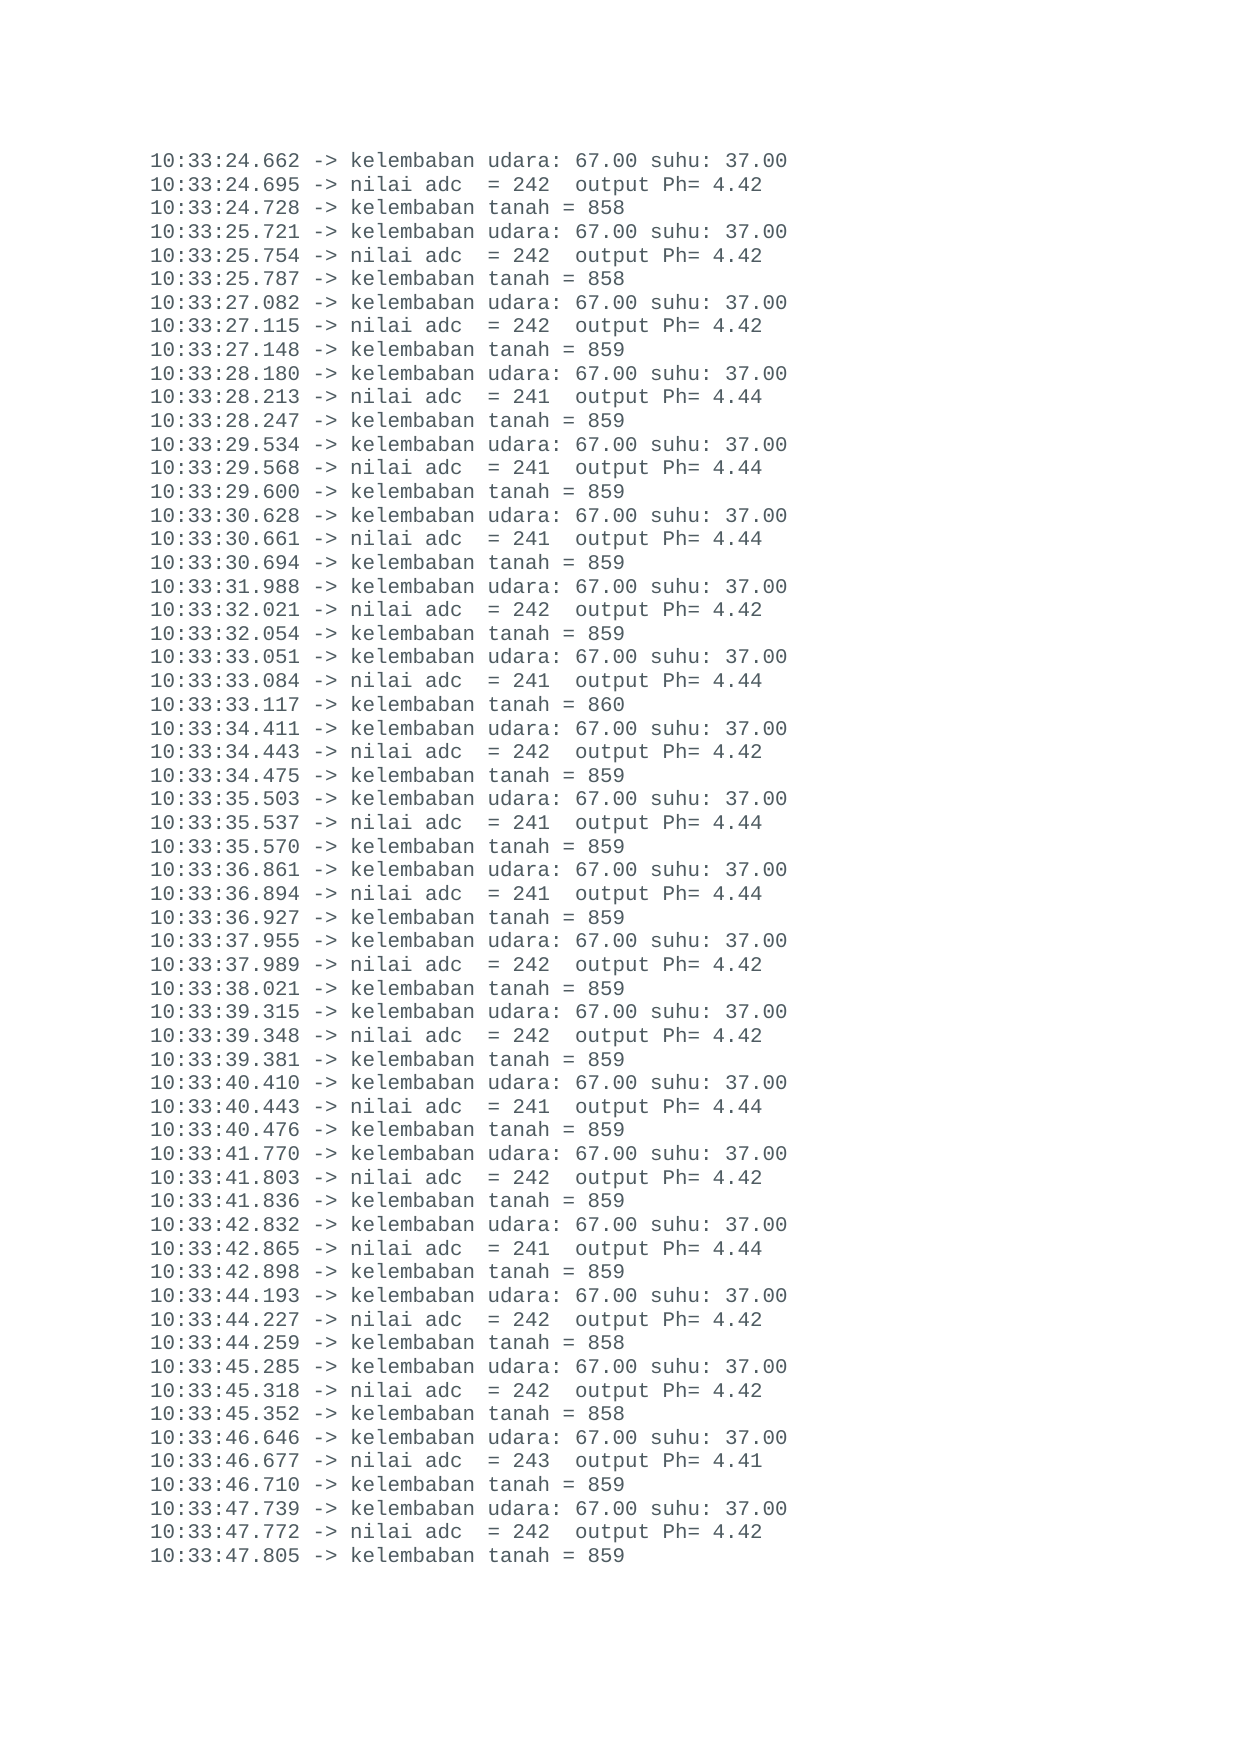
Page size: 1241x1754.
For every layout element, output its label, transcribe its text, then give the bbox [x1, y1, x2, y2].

text 10:33:41.770 -> kelembaban udara: 67.00 suhu: 37.00 [150, 1143, 1090, 1167]
text 10:33:35.537 -> nilai adc = 241 output Ph= 4.44 [150, 812, 1090, 836]
text 10:33:42.865 -> nilai adc = 241 output Ph= 4.44 [150, 1238, 1090, 1261]
text 10:33:39.315 -> kelembaban udara: 67.00 suhu: 37.00 [150, 1001, 1090, 1025]
text 10:33:45.318 -> nilai adc = 242 output Ph= 4.42 [150, 1379, 1090, 1403]
text 10:33:25.754 -> nilai adc = 242 output Ph= 4.42 [150, 244, 1090, 268]
text 10:33:41.803 -> nilai adc = 242 output Ph= 4.42 [150, 1167, 1090, 1190]
text 10:33:39.348 -> nilai adc = 242 output Ph= 4.42 [150, 1025, 1090, 1048]
text 10:33:40.410 -> kelembaban udara: 67.00 suhu: 37.00 [150, 1072, 1090, 1096]
text 10:33:46.677 -> nilai adc = 243 output Ph= 4.41 [150, 1451, 1090, 1474]
text 10:33:41.836 -> kelembaban tanah = 859 [150, 1190, 1090, 1214]
text 10:33:30.661 -> nilai adc = 241 output Ph= 4.44 [150, 528, 1090, 552]
text 10:33:32.054 -> kelembaban tanah = 859 [150, 623, 1090, 647]
text 10:33:44.193 -> kelembaban udara: 67.00 suhu: 37.00 [150, 1285, 1090, 1309]
text 10:33:25.721 -> kelembaban udara: 67.00 suhu: 37.00 [150, 221, 1090, 244]
text 10:33:42.832 -> kelembaban udara: 67.00 suhu: 37.00 [150, 1214, 1090, 1238]
text 10:33:24.695 -> nilai adc = 242 output Ph= 4.42 [150, 174, 1090, 197]
text 10:33:28.247 -> kelembaban tanah = 859 [150, 410, 1090, 434]
text 10:33:36.894 -> nilai adc = 241 output Ph= 4.44 [150, 883, 1090, 907]
text 10:33:45.352 -> kelembaban tanah = 858 [150, 1403, 1090, 1427]
text 10:33:28.180 -> kelembaban udara: 67.00 suhu: 37.00 [150, 363, 1090, 386]
text 10:33:29.534 -> kelembaban udara: 67.00 suhu: 37.00 [150, 434, 1090, 457]
text 10:33:35.503 -> kelembaban udara: 67.00 suhu: 37.00 [150, 788, 1090, 812]
text 10:33:36.861 -> kelembaban udara: 67.00 suhu: 37.00 [150, 859, 1090, 883]
text 10:33:31.988 -> kelembaban udara: 67.00 suhu: 37.00 [150, 576, 1090, 599]
text 10:33:38.021 -> kelembaban tanah = 859 [150, 978, 1090, 1001]
text 10:33:35.570 -> kelembaban tanah = 859 [150, 836, 1090, 859]
text 10:33:37.989 -> nilai adc = 242 output Ph= 4.42 [150, 954, 1090, 978]
text 10:33:47.805 -> kelembaban tanah = 859 [150, 1545, 1090, 1569]
text 10:33:40.443 -> nilai adc = 241 output Ph= 4.44 [150, 1096, 1090, 1119]
text 10:33:36.927 -> kelembaban tanah = 859 [150, 907, 1090, 930]
text 10:33:44.227 -> nilai adc = 242 output Ph= 4.42 [150, 1309, 1090, 1332]
text 10:33:30.628 -> kelembaban udara: 67.00 suhu: 37.00 [150, 505, 1090, 528]
text 10:33:29.568 -> nilai adc = 241 output Ph= 4.44 [150, 457, 1090, 481]
text 10:33:27.115 -> nilai adc = 242 output Ph= 4.42 [150, 316, 1090, 339]
text 10:33:29.600 -> kelembaban tanah = 859 [150, 481, 1090, 505]
text 10:33:27.082 -> kelembaban udara: 67.00 suhu: 37.00 [150, 292, 1090, 316]
text 10:33:46.646 -> kelembaban udara: 67.00 suhu: 37.00 [150, 1427, 1090, 1451]
text 10:33:33.117 -> kelembaban tanah = 860 [150, 694, 1090, 717]
text 10:33:24.728 -> kelembaban tanah = 858 [150, 197, 1090, 221]
text 10:33:27.148 -> kelembaban tanah = 859 [150, 339, 1090, 363]
text 10:33:47.739 -> kelembaban udara: 67.00 suhu: 37.00 [150, 1498, 1090, 1521]
text 10:33:34.443 -> nilai adc = 242 output Ph= 4.42 [150, 741, 1090, 765]
text 10:33:34.411 -> kelembaban udara: 67.00 suhu: 37.00 [150, 717, 1090, 741]
text 10:33:33.084 -> nilai adc = 241 output Ph= 4.44 [150, 670, 1090, 694]
text 10:33:47.772 -> nilai adc = 242 output Ph= 4.42 [150, 1521, 1090, 1545]
text 10:33:28.213 -> nilai adc = 241 output Ph= 4.44 [150, 386, 1090, 410]
text 10:33:25.787 -> kelembaban tanah = 858 [150, 268, 1090, 292]
text 10:33:39.381 -> kelembaban tanah = 859 [150, 1048, 1090, 1072]
text 10:33:37.955 -> kelembaban udara: 67.00 suhu: 37.00 [150, 930, 1090, 954]
text 10:33:32.021 -> nilai adc = 242 output Ph= 4.42 [150, 599, 1090, 623]
text 10:33:42.898 -> kelembaban tanah = 859 [150, 1261, 1090, 1285]
text 10:33:45.285 -> kelembaban udara: 67.00 suhu: 37.00 [150, 1356, 1090, 1379]
text 10:33:33.051 -> kelembaban udara: 67.00 suhu: 37.00 [150, 647, 1090, 670]
text 10:33:40.476 -> kelembaban tanah = 859 [150, 1119, 1090, 1143]
text 10:33:30.694 -> kelembaban tanah = 859 [150, 552, 1090, 576]
text 10:33:44.259 -> kelembaban tanah = 858 [150, 1332, 1090, 1356]
text 10:33:24.662 -> kelembaban udara: 67.00 suhu: 37.00 [150, 150, 1090, 174]
text 10:33:46.710 -> kelembaban tanah = 859 [150, 1474, 1090, 1498]
text 10:33:34.475 -> kelembaban tanah = 859 [150, 765, 1090, 788]
